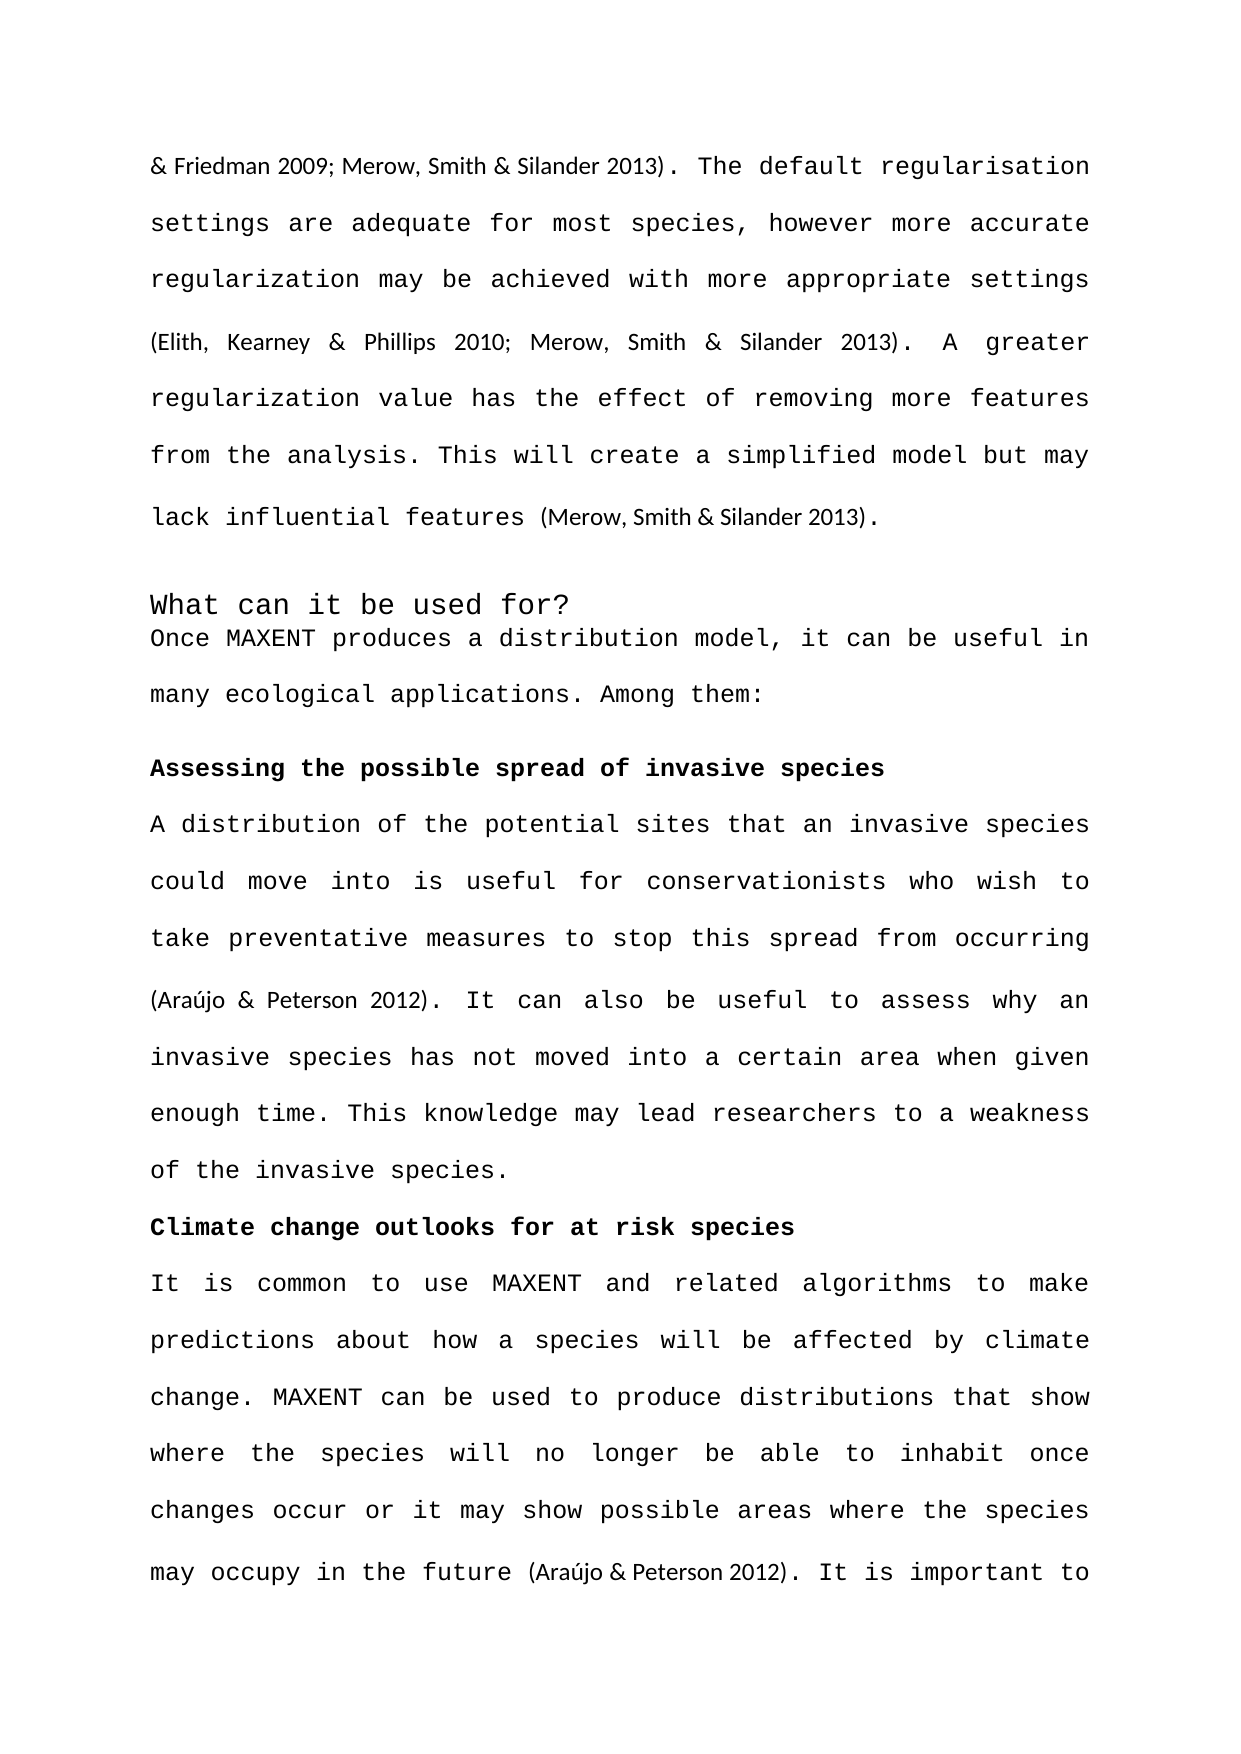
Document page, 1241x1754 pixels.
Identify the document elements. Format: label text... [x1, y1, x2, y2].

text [150, 1271, 1090, 1588]
text Climate change outlooks for at risk species [150, 1214, 1090, 1243]
text Assessing the possible spread of invasive species [150, 755, 1090, 784]
text Once MAXENT produces a distribution model, it can be useful in many ecological applications. Among them: [150, 625, 1090, 710]
text A distribution of the potential sites that an invasive species could move into is useful for conservationists who wish to take preventative measures to stop this spread from occurring (Araújo & Peterson 2012). It can also be useful to assess why an invasive species has not moved into a certain area when given enough time. This knowledge may lead researchers to a weakness of the invasive species. [150, 812, 1090, 1186]
subtitle What can it be used for? [150, 590, 1090, 623]
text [150, 150, 1090, 533]
